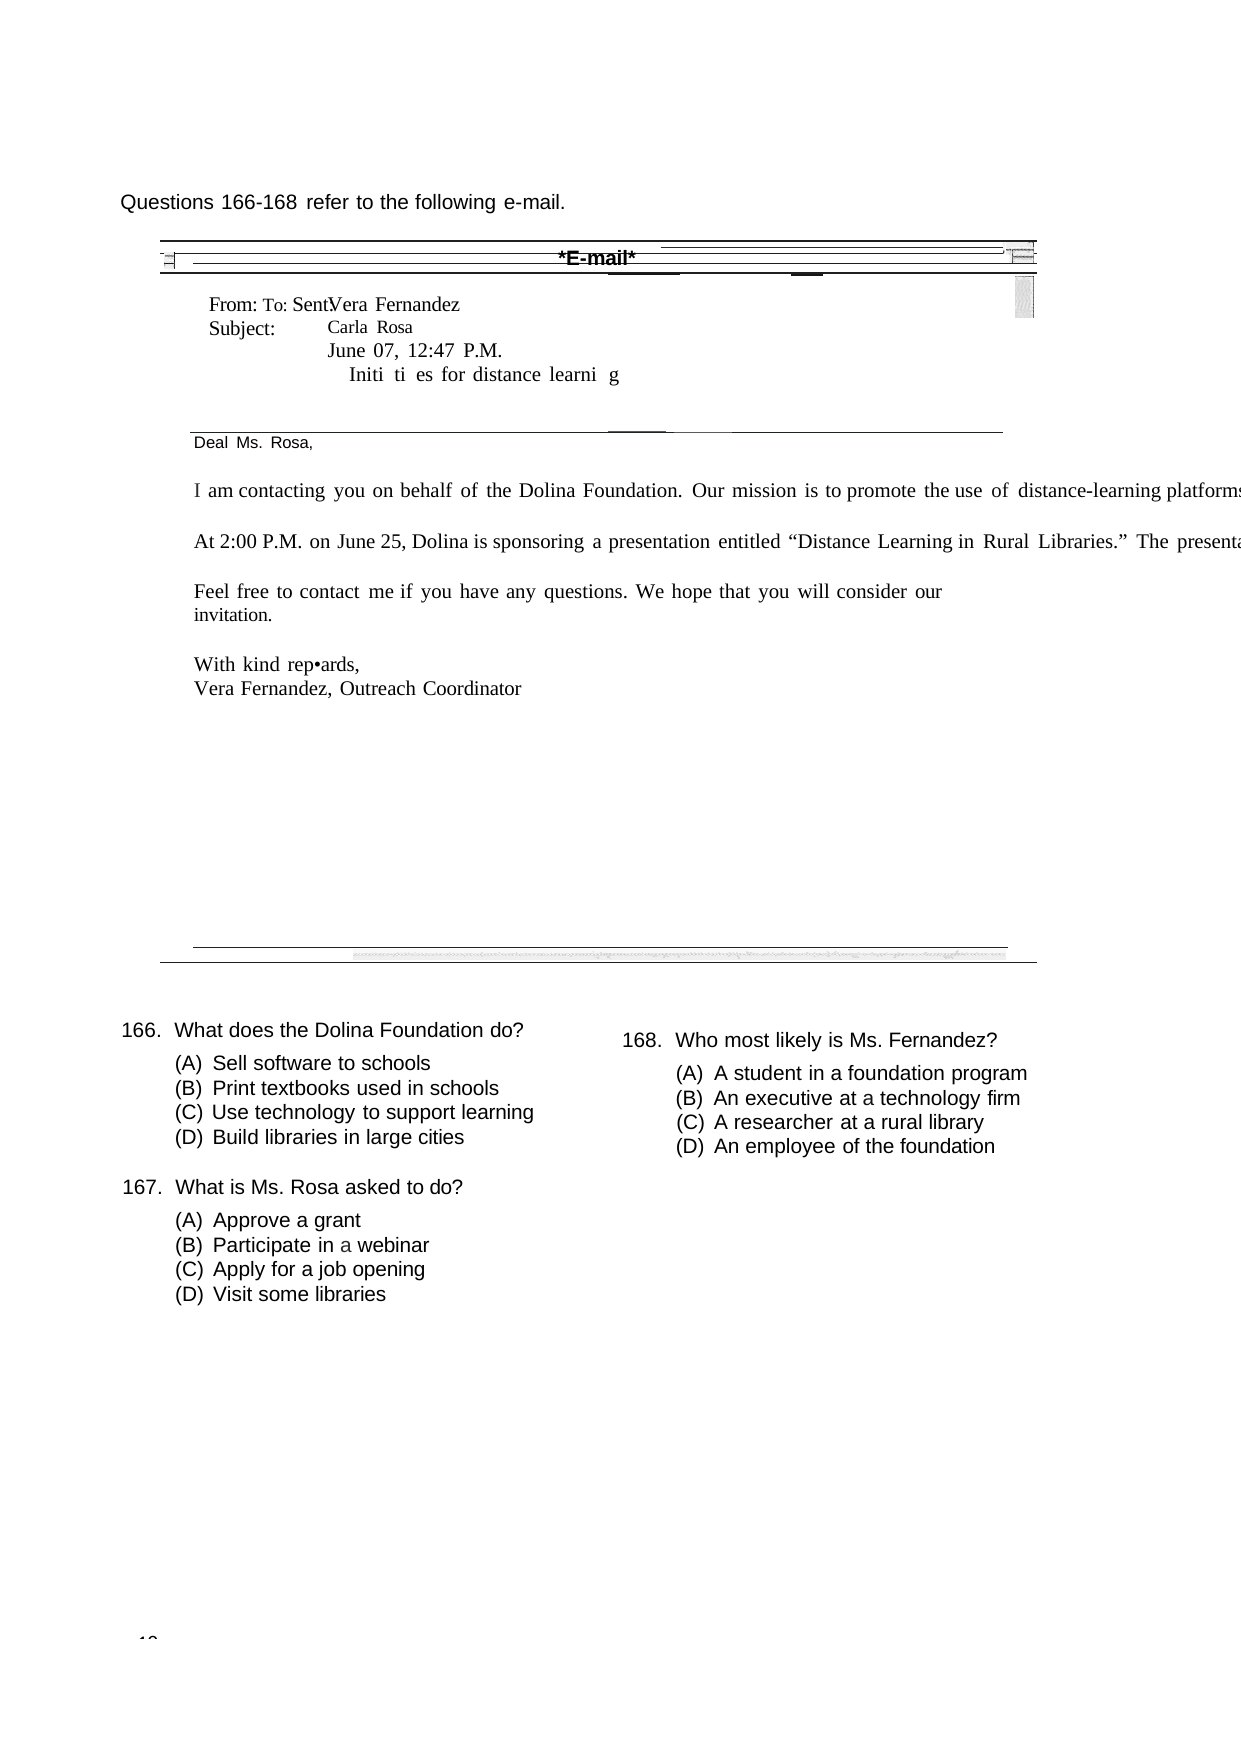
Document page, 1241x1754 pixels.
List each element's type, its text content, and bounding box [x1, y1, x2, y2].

list An executive at a technology firm [675, 1086, 1240, 1109]
list Apply for a job opening [175, 1257, 535, 1281]
list Use technology to support learning [174, 1100, 535, 1124]
list Who most likely is Ms. Fernandez? [622, 1028, 1240, 1052]
list An employee of the foundation [676, 1134, 1240, 1158]
list What is Ms. Rosa asked to do? [122, 1175, 535, 1199]
list A researcher at a rural library [676, 1110, 1240, 1134]
picture [1003, 242, 1034, 263]
text Questions 166-168 refer to the following e-mail. [120, 190, 1240, 214]
list A student in a foundation program [676, 1061, 1240, 1085]
picture [353, 949, 1006, 960]
list What does the Dolina Foundation do? [121, 1018, 535, 1042]
list Approve a grant [175, 1208, 535, 1232]
picture [1015, 276, 1034, 318]
list Visit some libraries [175, 1282, 535, 1306]
list Participate in a webinar [175, 1233, 535, 1257]
list Print textbooks used in schools [174, 1076, 535, 1099]
picture [164, 252, 175, 269]
list Build libraries in large cities [174, 1124, 535, 1148]
list Sell software to schools [174, 1051, 535, 1075]
